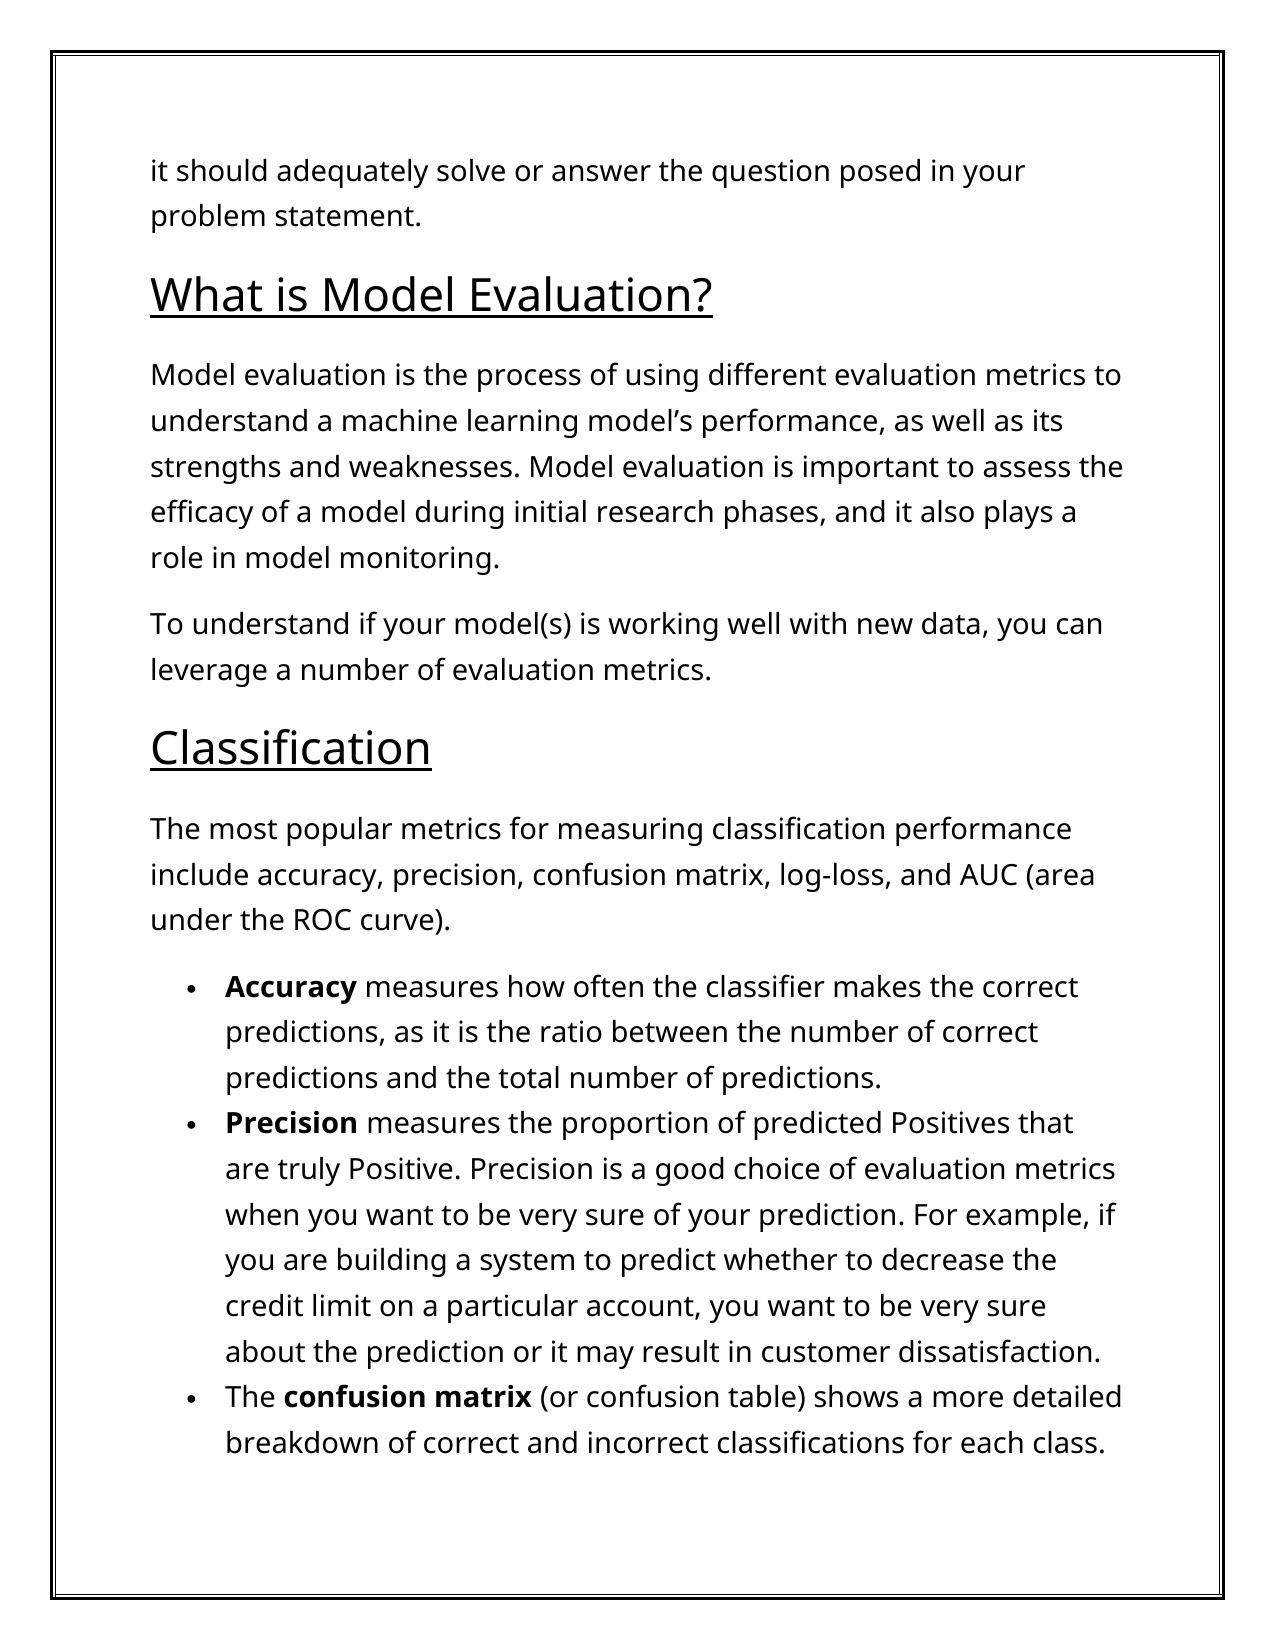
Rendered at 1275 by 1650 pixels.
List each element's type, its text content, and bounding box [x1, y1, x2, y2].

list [187, 1376, 1125, 1462]
list Precision measures the proportion of predicted Positives that are truly Positive. Precision is a good choice of evaluation metrics when you want to be very sure of your prediction. For example, if you are building a system to predict whether to decrease the credit limit on a particular account, you want to be very sure about the prediction or it may result in customer dissatisfaction. [187, 1103, 1125, 1371]
text The most popular metrics for measuring classification performance include accuracy, precision, confusion matrix, log-loss, and AUC (area under the ROC curve). [150, 808, 1125, 939]
text To understand if your model(s) is working well with new data, you can leverage a number of evaluation metrics. [150, 603, 1125, 689]
text Classification [150, 716, 1125, 778]
text Model evaluation is the process of using different evaluation metrics to understand a machine learning model’s performance, as well as its strengths and weaknesses. Model evaluation is important to assess the efficacy of a model during initial research phases, and it also plays a role in model monitoring. [150, 354, 1125, 577]
text What is Model Evaluation? [150, 262, 1125, 324]
list Accuracy measures how often the classifier makes the correct predictions, as it is the ratio between the number of correct predictions and the total number of predictions. [187, 966, 1125, 1097]
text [150, 150, 1125, 235]
